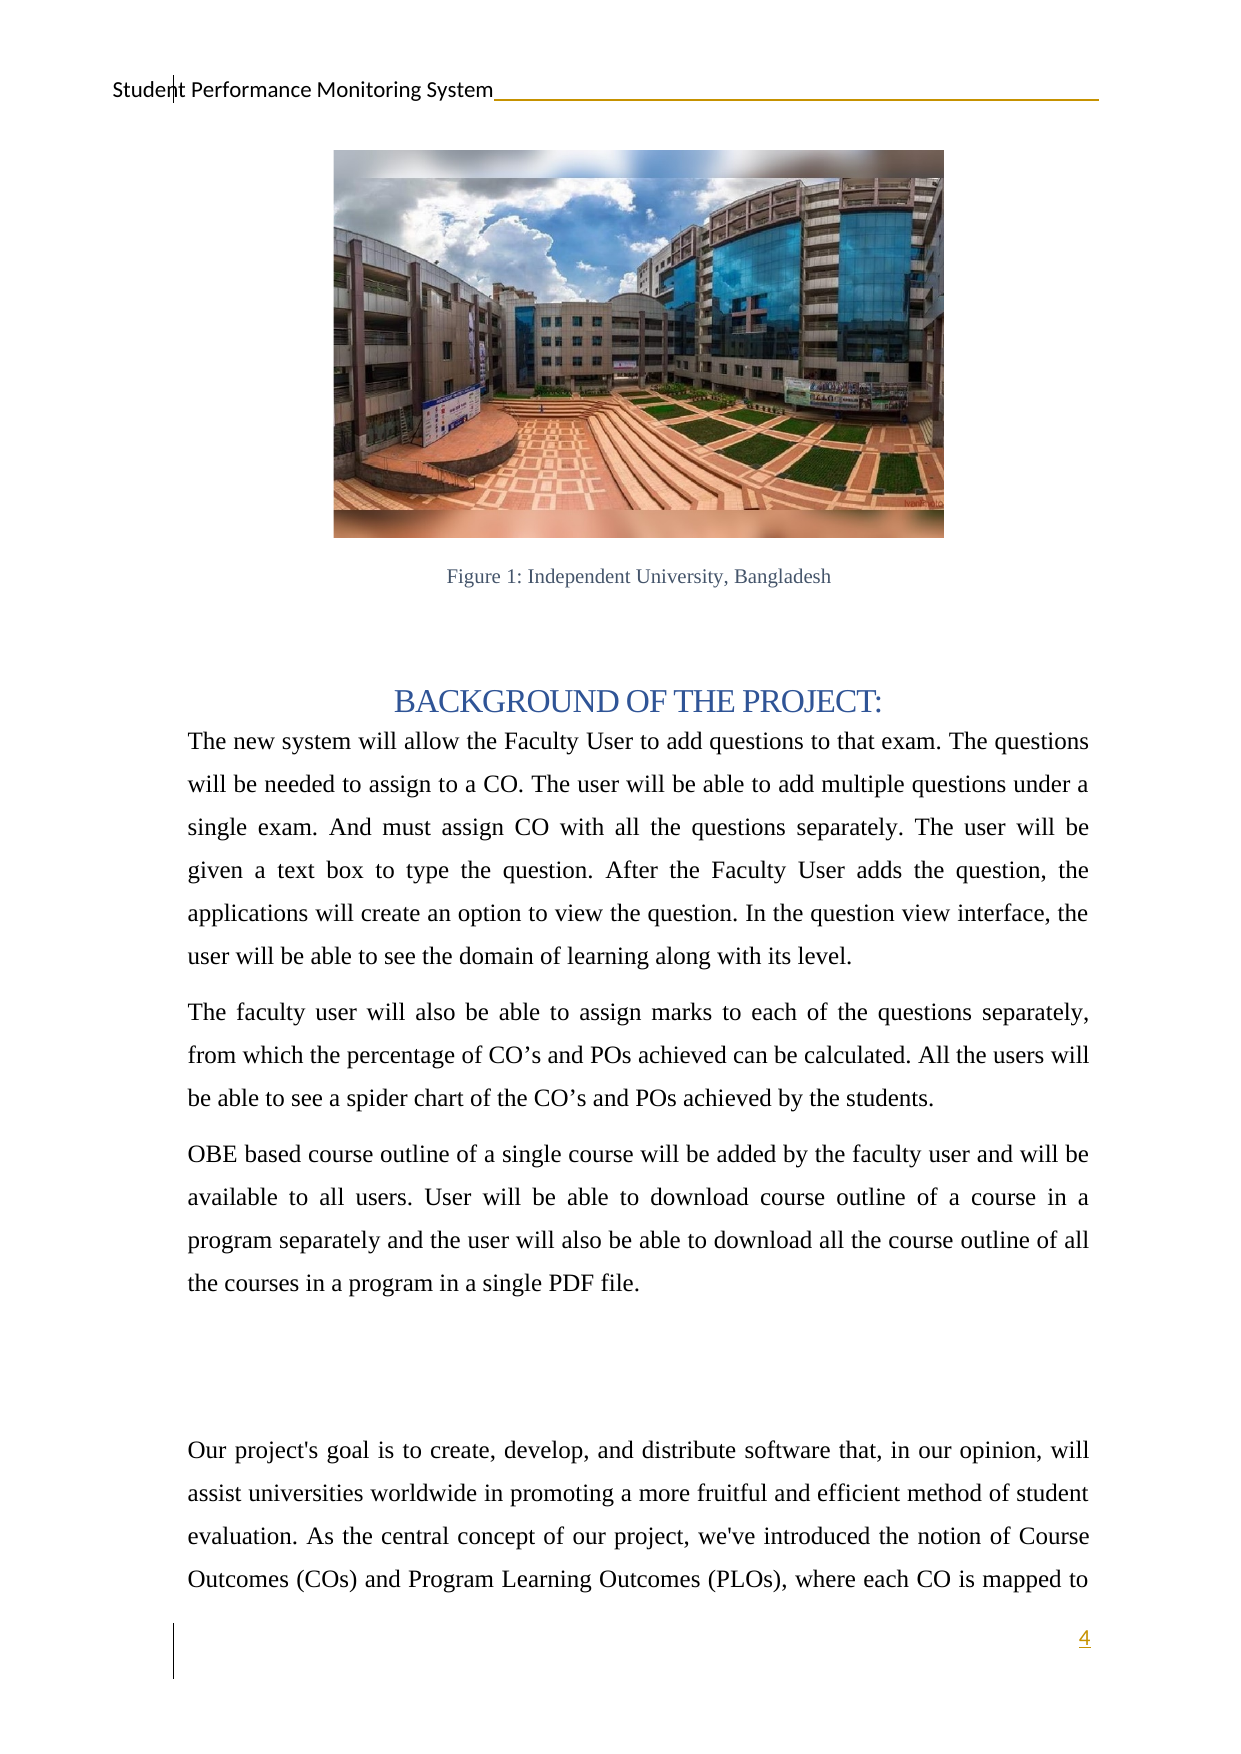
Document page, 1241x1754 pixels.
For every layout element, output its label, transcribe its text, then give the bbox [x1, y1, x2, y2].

text OBE based course outline of a single course will be added by the faculty user and will be available to all users. User will be able to download course outline of a course in a program separately and the user will also be able to download all the course outline of all the courses in a program in a single PDF file. [187, 1139, 1090, 1297]
text The faculty user will also be able to assign marks to each of the questions separately, from which the percentage of CO’s and POs achieved can be calculated. All the users will be able to see a spider chart of the CO’s and POs achieved by the students. [187, 997, 1090, 1112]
picture [333, 150, 944, 538]
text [187, 1435, 1090, 1593]
text The new system will allow the Faculty User to add questions to that exam. The questions will be needed to assign to a CO. The user will be able to add multiple questions under a single exam. And must assign CO with all the questions separately. The user will be given a text box to type the question. After the Faculty User adds the question, the applications will create an option to view the question. In the question view interface, the user will be able to see the domain of learning along with its level. [187, 726, 1090, 970]
subtitle Background of the project: [187, 681, 1090, 719]
